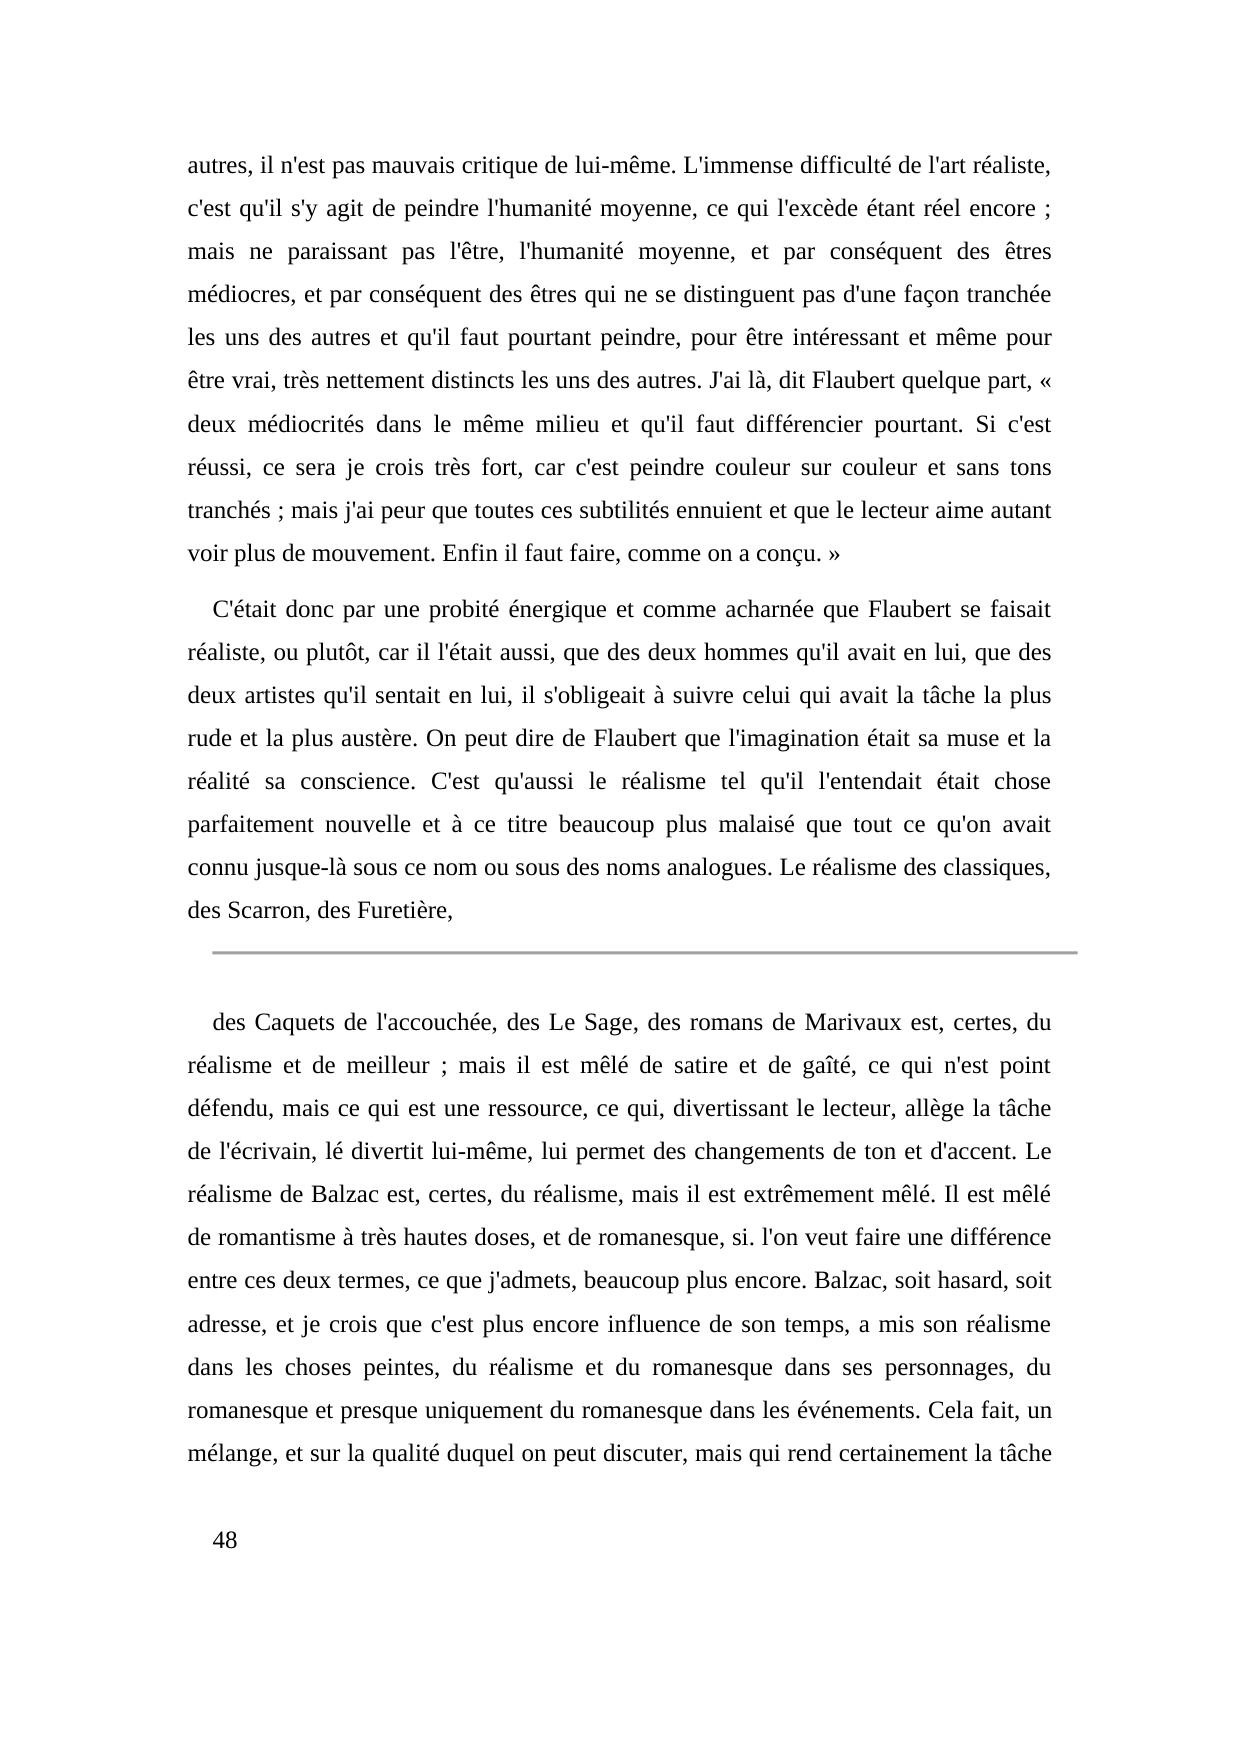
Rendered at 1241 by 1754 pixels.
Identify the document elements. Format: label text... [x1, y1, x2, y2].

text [187, 1007, 1053, 1467]
text C'était donc par une probité énergique et comme acharnée que Flaubert se faisait réaliste, ou plutôt, car il l'était aussi, que des deux hommes qu'il avait en lui, que des deux artistes qu'il sentait en lui, il s'obligeait à suivre celui qui avait la tâche la plus rude et la plus austère. On peut dire de Flaubert que l'imagination était sa muse et la réalité sa conscience. C'est qu'aussi le réalisme tel qu'il l'entendait était chose parfaitement nouvelle et à ce titre beaucoup plus malaisé que tout ce qu'on avait connu jusque-là sous ce nom ou sous des noms analogues. Le réalisme des classiques, des Scarron, des Furetière, [187, 594, 1053, 924]
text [187, 150, 1053, 567]
